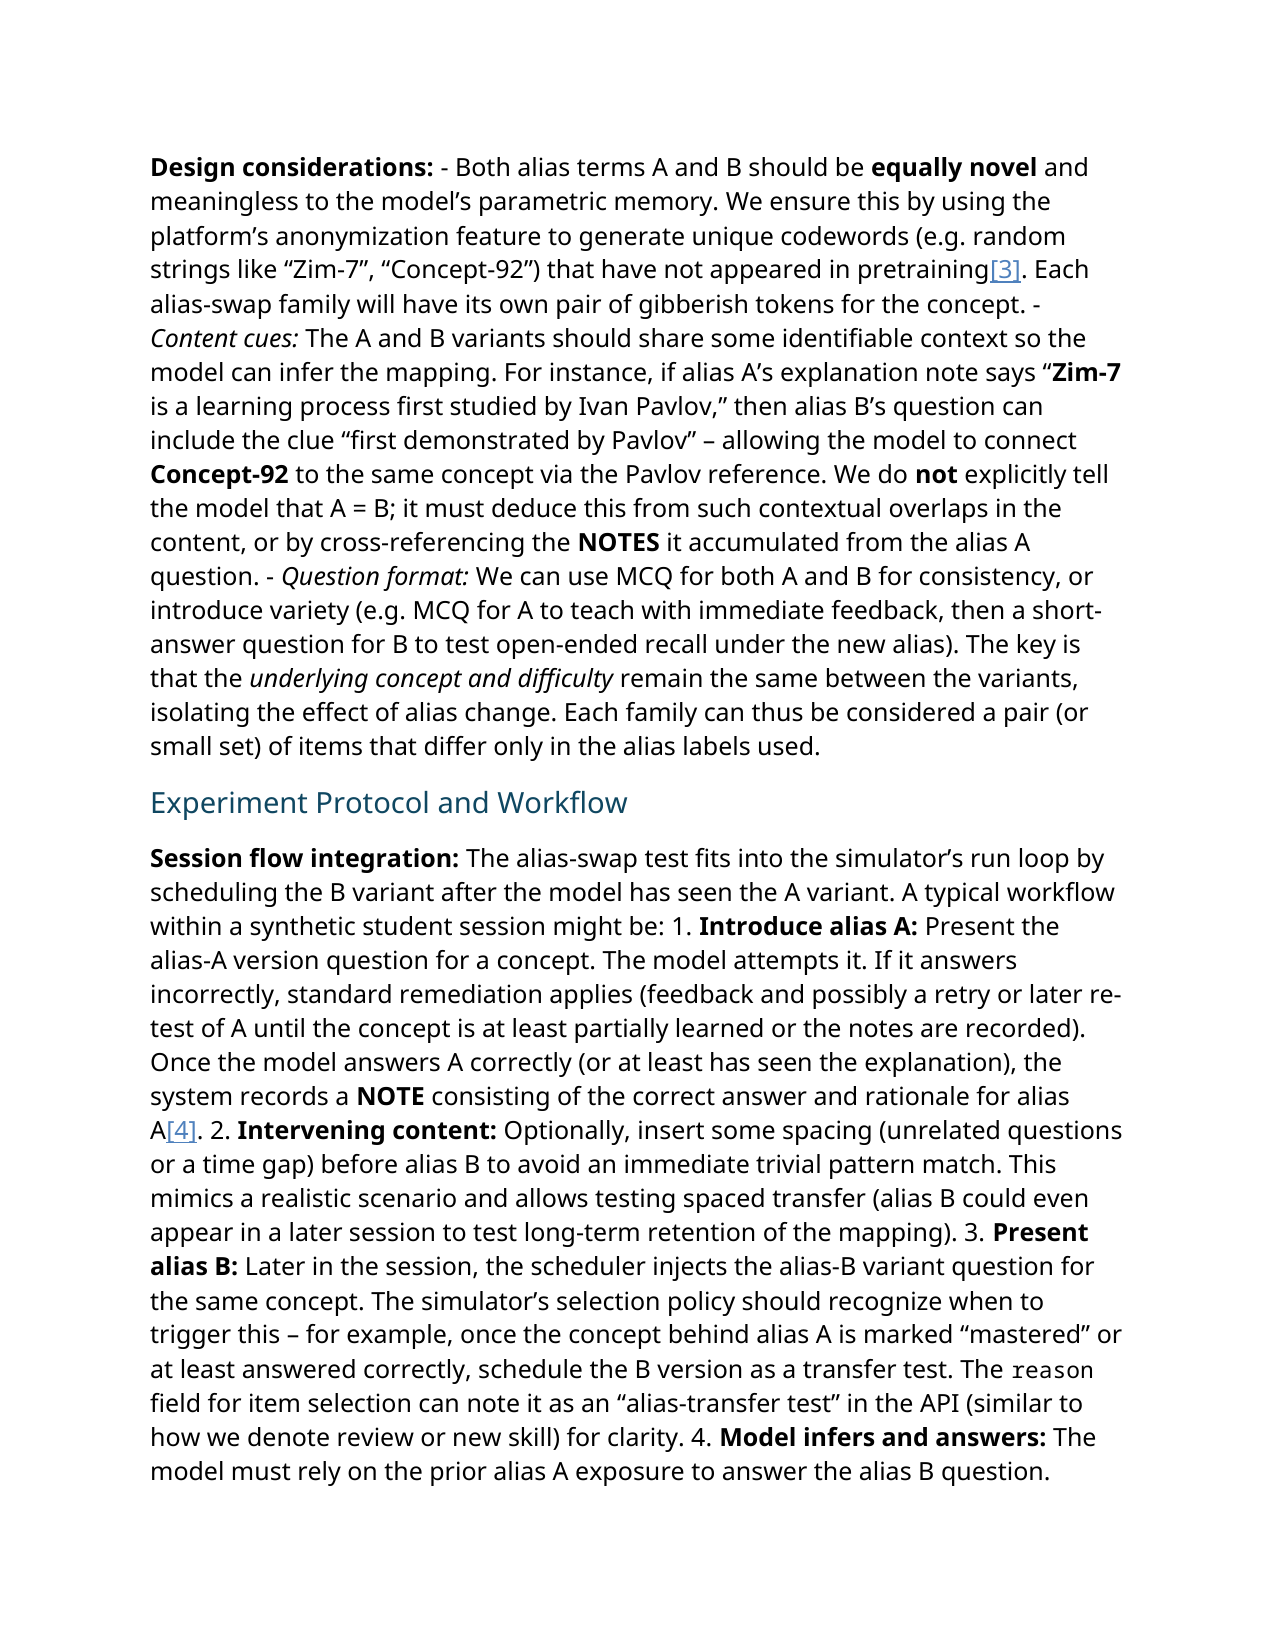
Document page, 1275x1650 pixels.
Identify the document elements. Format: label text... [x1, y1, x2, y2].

subtitle Experiment Protocol and Workflow [150, 782, 1125, 822]
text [150, 840, 1125, 1487]
text Design considerations: - Both alias terms A and B should be equally novel and meaningless to the model’s parametric memory. We ensure this by using the platform’s anonymization feature to generate unique codewords (e.g. random strings like “Zim-7”, “Concept-92”) that have not appeared in pretraining[3]. Each alias-swap family will have its own pair of gibberish tokens for the concept. - Content cues: The A and B variants should share some identifiable context so the model can infer the mapping. For instance, if alias A’s explanation note says “Zim-7 is a learning process first studied by Ivan Pavlov,” then alias B’s question can include the clue “first demonstrated by Pavlov” – allowing the model to connect Concept-92 to the same concept via the Pavlov reference. We do not explicitly tell the model that A = B; it must deduce this from such contextual overlaps in the content, or by cross-referencing the NOTES it accumulated from the alias A question. - Question format: We can use MCQ for both A and B for consistency, or introduce variety (e.g. MCQ for A to teach with immediate feedback, then a short-answer question for B to test open-ended recall under the new alias). The key is that the underlying concept and difficulty remain the same between the variants, isolating the effect of alias change. Each family can thus be considered a pair (or small set) of items that differ only in the alias labels used. [150, 150, 1125, 763]
